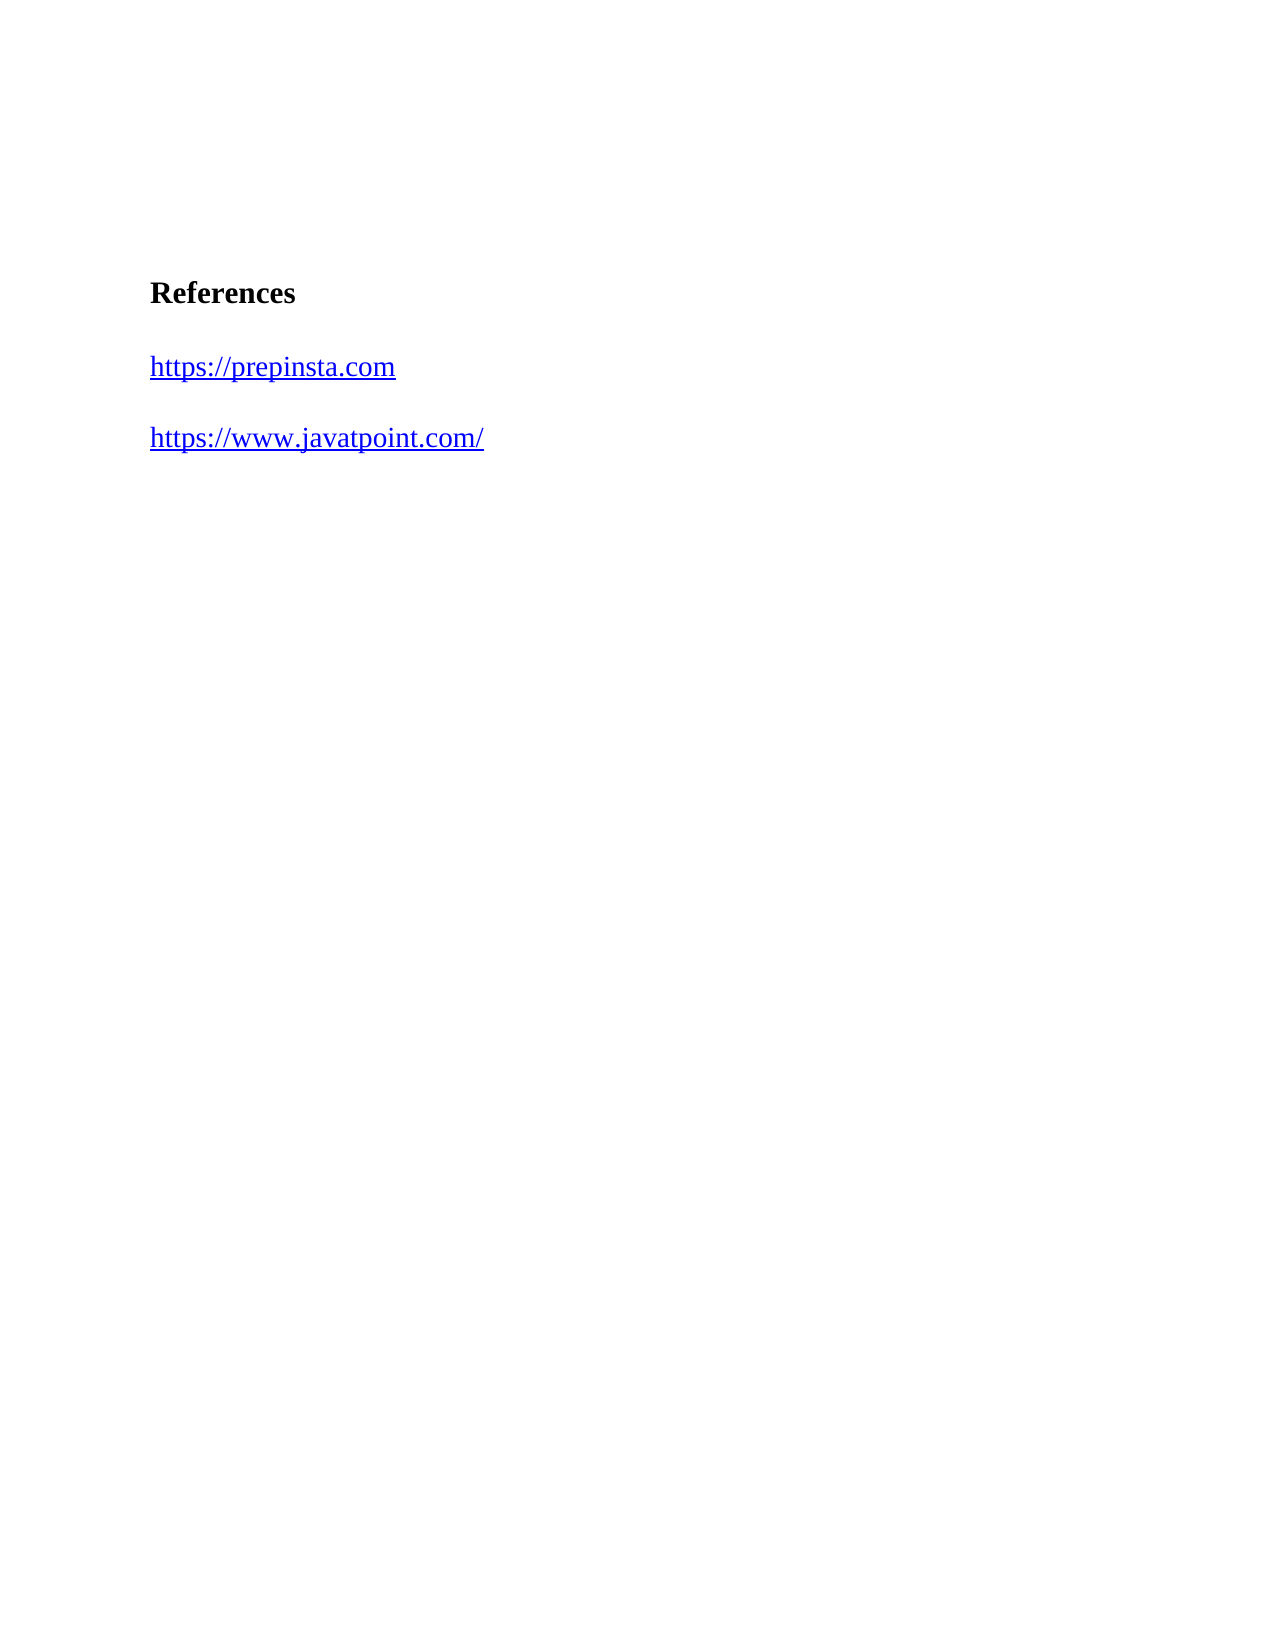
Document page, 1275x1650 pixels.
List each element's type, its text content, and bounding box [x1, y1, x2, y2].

text References [150, 274, 1125, 310]
text https://prepinsta.com [150, 349, 1125, 382]
text https://www.javatpoint.com/ [150, 420, 1125, 454]
